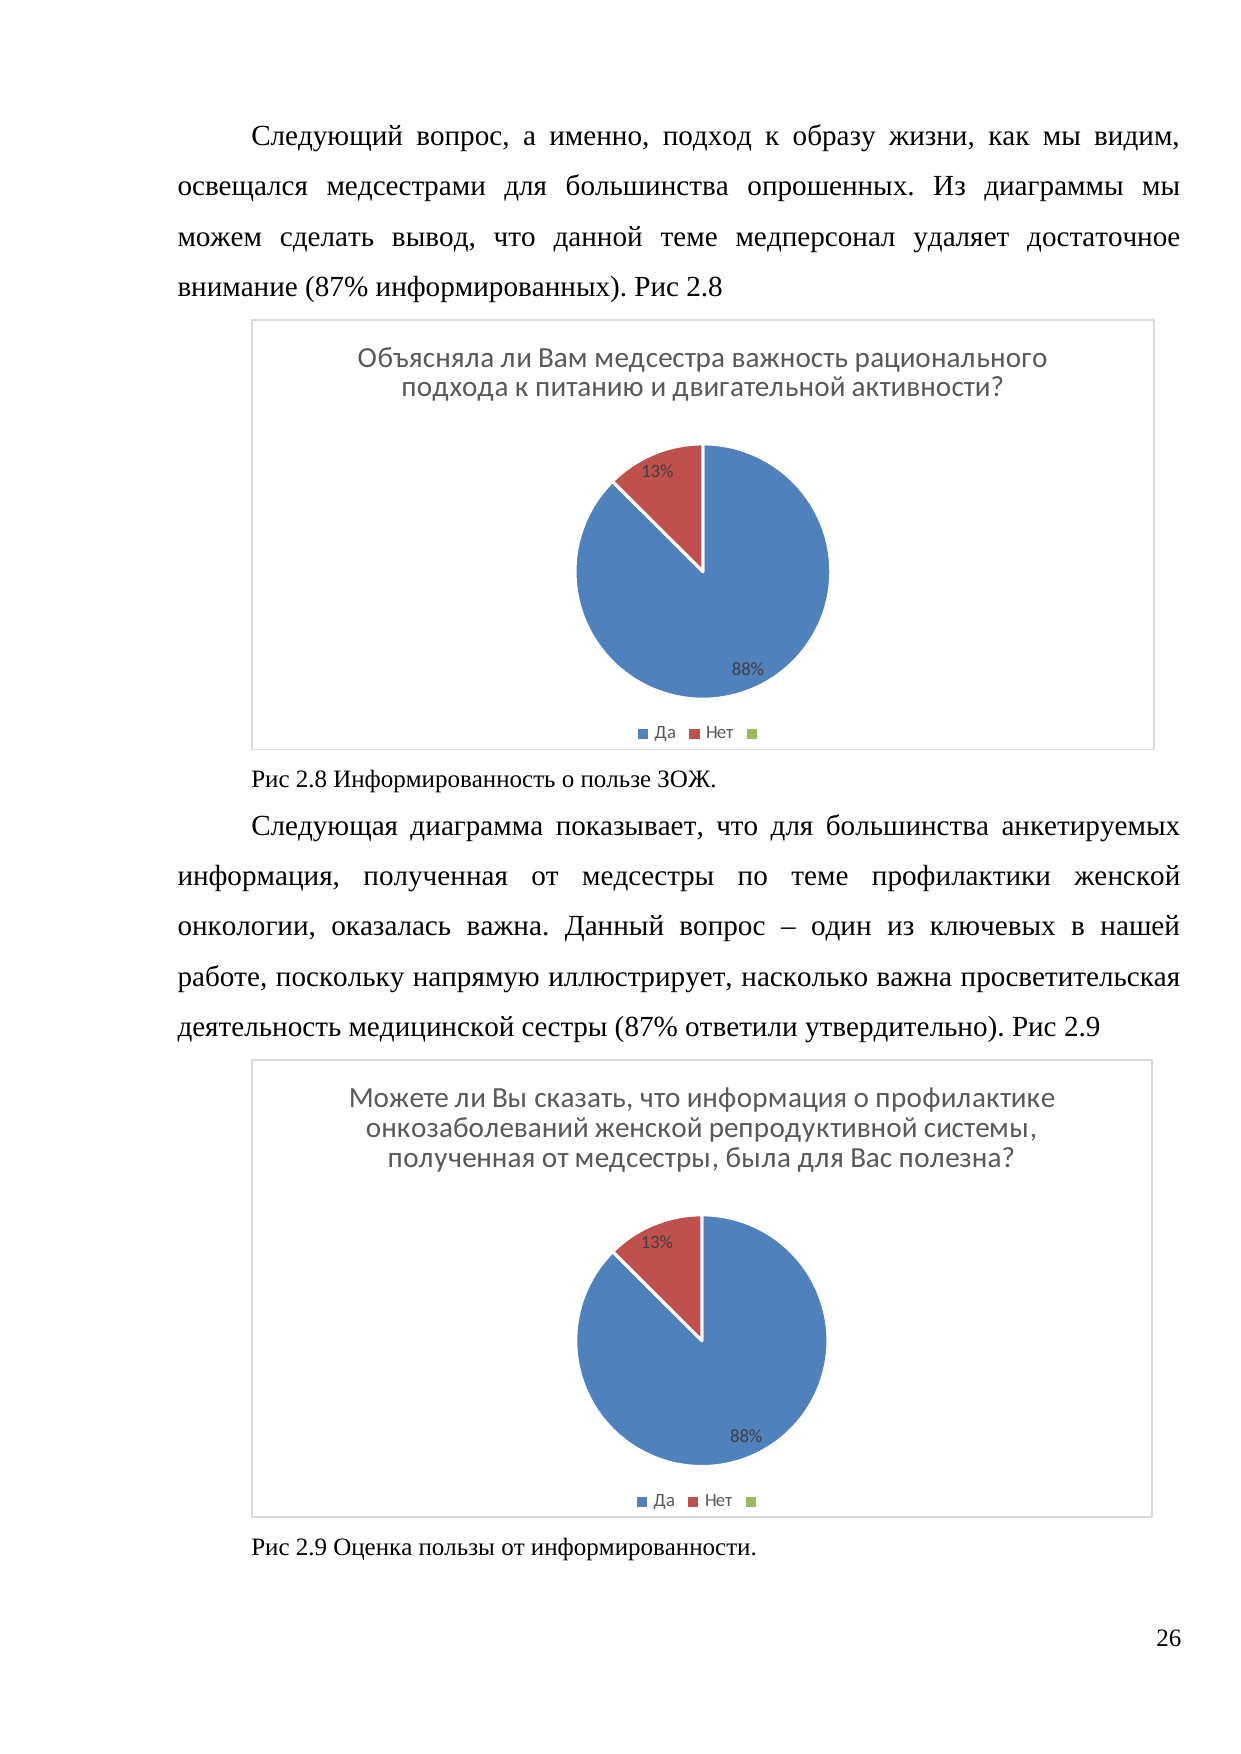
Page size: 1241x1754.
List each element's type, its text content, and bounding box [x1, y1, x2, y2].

text Следующая диаграмма показывает, что для большинства анкетируемых информация, полученная от медсестры по теме профилактики женской онкологии, оказалась важна. Данный вопрос – один из ключевых в нашей работе, поскольку напрямую иллюстрирует, насколько важна просветительская деятельность медицинской сестры (87% ответили утвердительно). Рис 2.9 [177, 808, 1181, 1042]
text Следующий вопрос, а именно, подход к образу жизни, как мы видим, освещался медсестрами для большинства опрошенных. Из диаграммы мы можем сделать вывод, что данной теме медперсонал удаляет достаточное внимание (87% информированных). Рис 2.8 [177, 118, 1181, 303]
text Рис 2.8 Информированность о пользе ЗОЖ. [177, 764, 1181, 793]
text Рис 2.9 Оценка пользы от информированности. [177, 1532, 1181, 1561]
